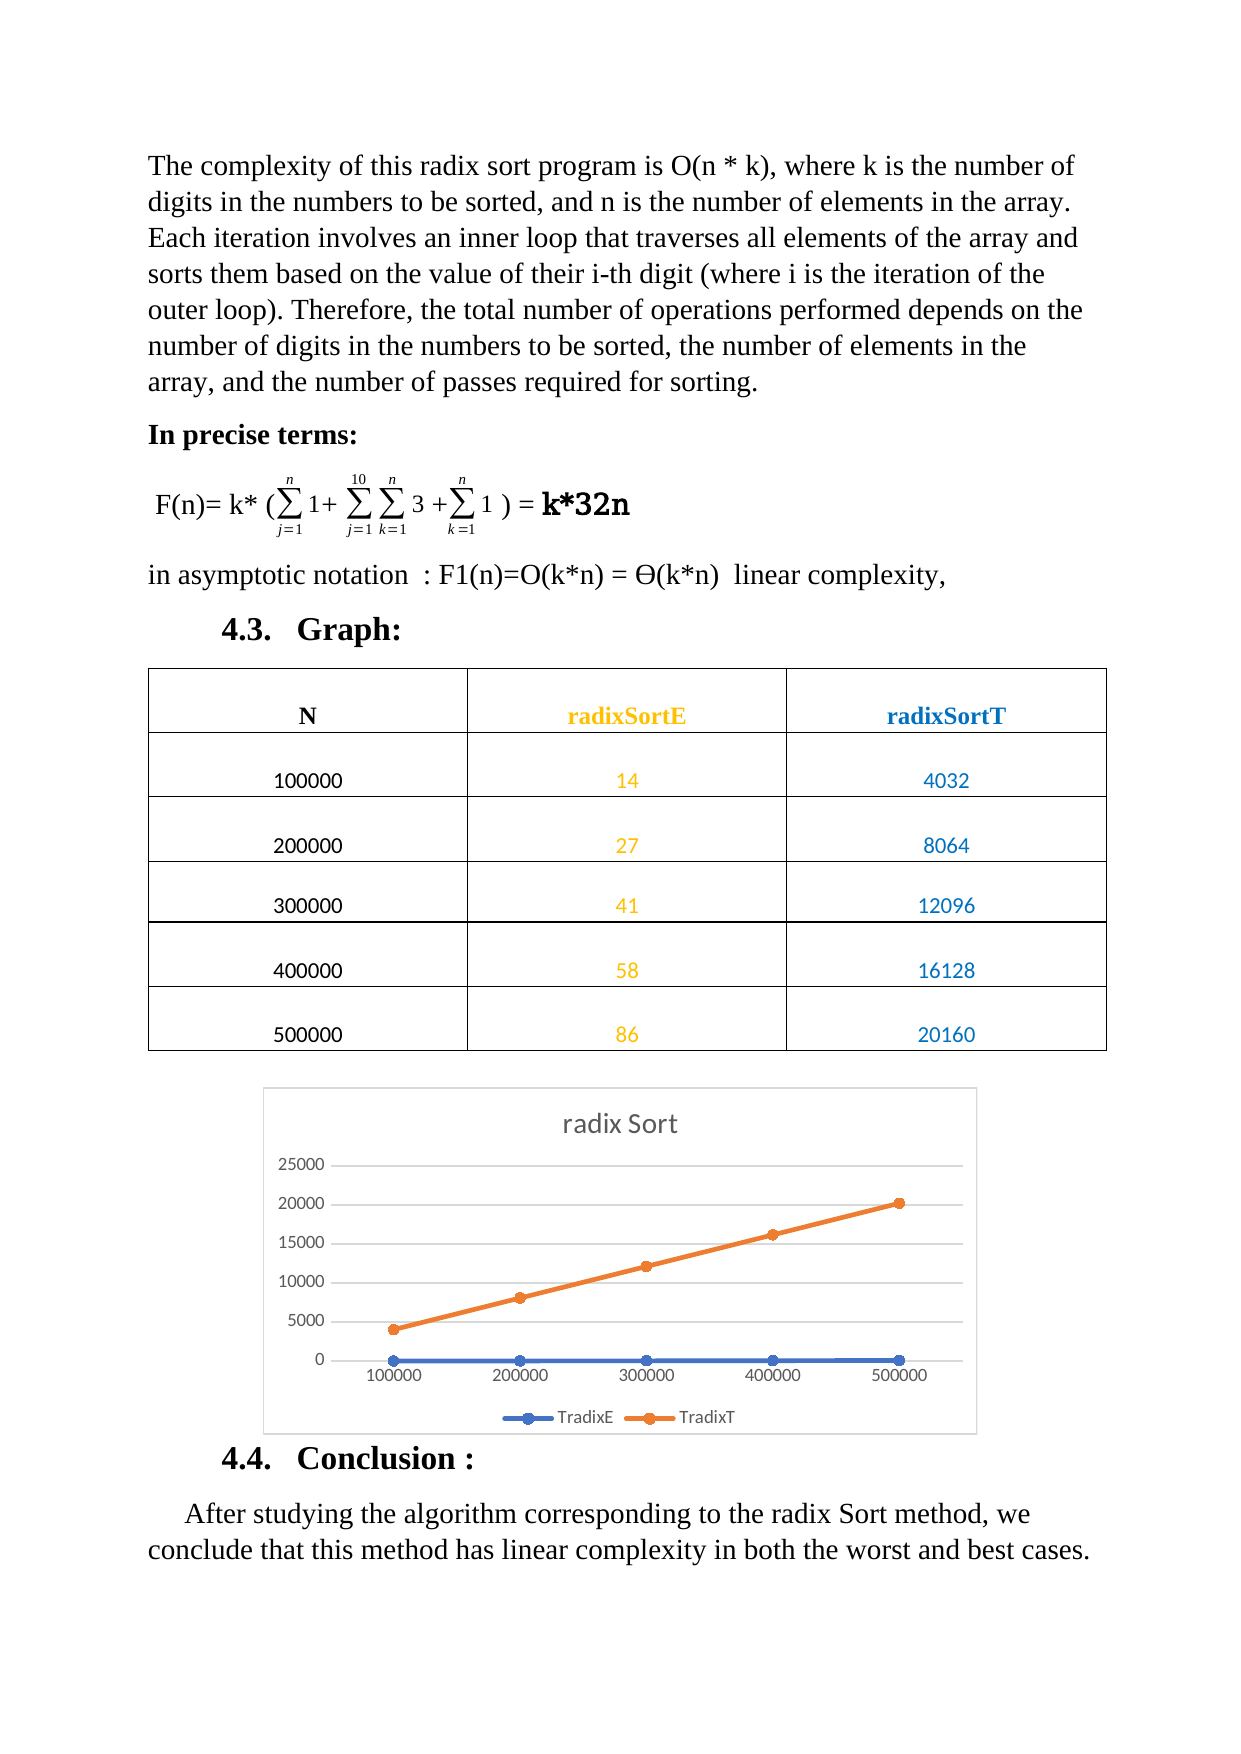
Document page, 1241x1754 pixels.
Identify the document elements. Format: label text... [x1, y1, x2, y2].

table_cell 8064 [787, 797, 1106, 861]
table_cell 300000 [149, 862, 467, 921]
table_cell 16128 [787, 923, 1106, 986]
text F(n)= k* (+ + ) = k*32n [148, 470, 1093, 537]
table_cell 86 [468, 987, 786, 1050]
table_cell 200000 [149, 797, 467, 861]
table_cell 14 [468, 733, 786, 796]
text In precise terms: [148, 417, 1093, 451]
table_cell 41 [468, 862, 786, 921]
text in asymptotic notation : F1(n)=O(k*n) = Ɵ(k*n) linear complexity, [148, 557, 1093, 590]
list Conclusion : [221, 1051, 1093, 1476]
table_header N [149, 669, 467, 732]
text The complexity of this radix sort program is O(n * k), where k is the number of digits in the numbers to be sorted, and n is the number of elements in the array. Each iteration involves an inner loop that traverses all elements of the array and sorts them based on the value of their i-th digit (where i is the iteration of the outer loop). Therefore, the total number of operations performed depends on the number of digits in the numbers to be sorted, the number of elements in the array, and the number of passes required for sorting. [148, 148, 1093, 398]
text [148, 1496, 1093, 1566]
table_cell 58 [468, 923, 786, 986]
table_cell 500000 [149, 987, 467, 1050]
table_cell 20160 [787, 987, 1106, 1050]
table_cell 4032 [787, 733, 1106, 796]
table_header radixSortE [468, 669, 786, 732]
table_cell 12096 [787, 862, 1106, 921]
table_cell 400000 [149, 923, 467, 986]
table_cell 27 [468, 797, 786, 861]
list Graph: [221, 610, 1093, 648]
table_cell 100000 [149, 733, 467, 796]
table_header radixSortT [787, 669, 1106, 732]
